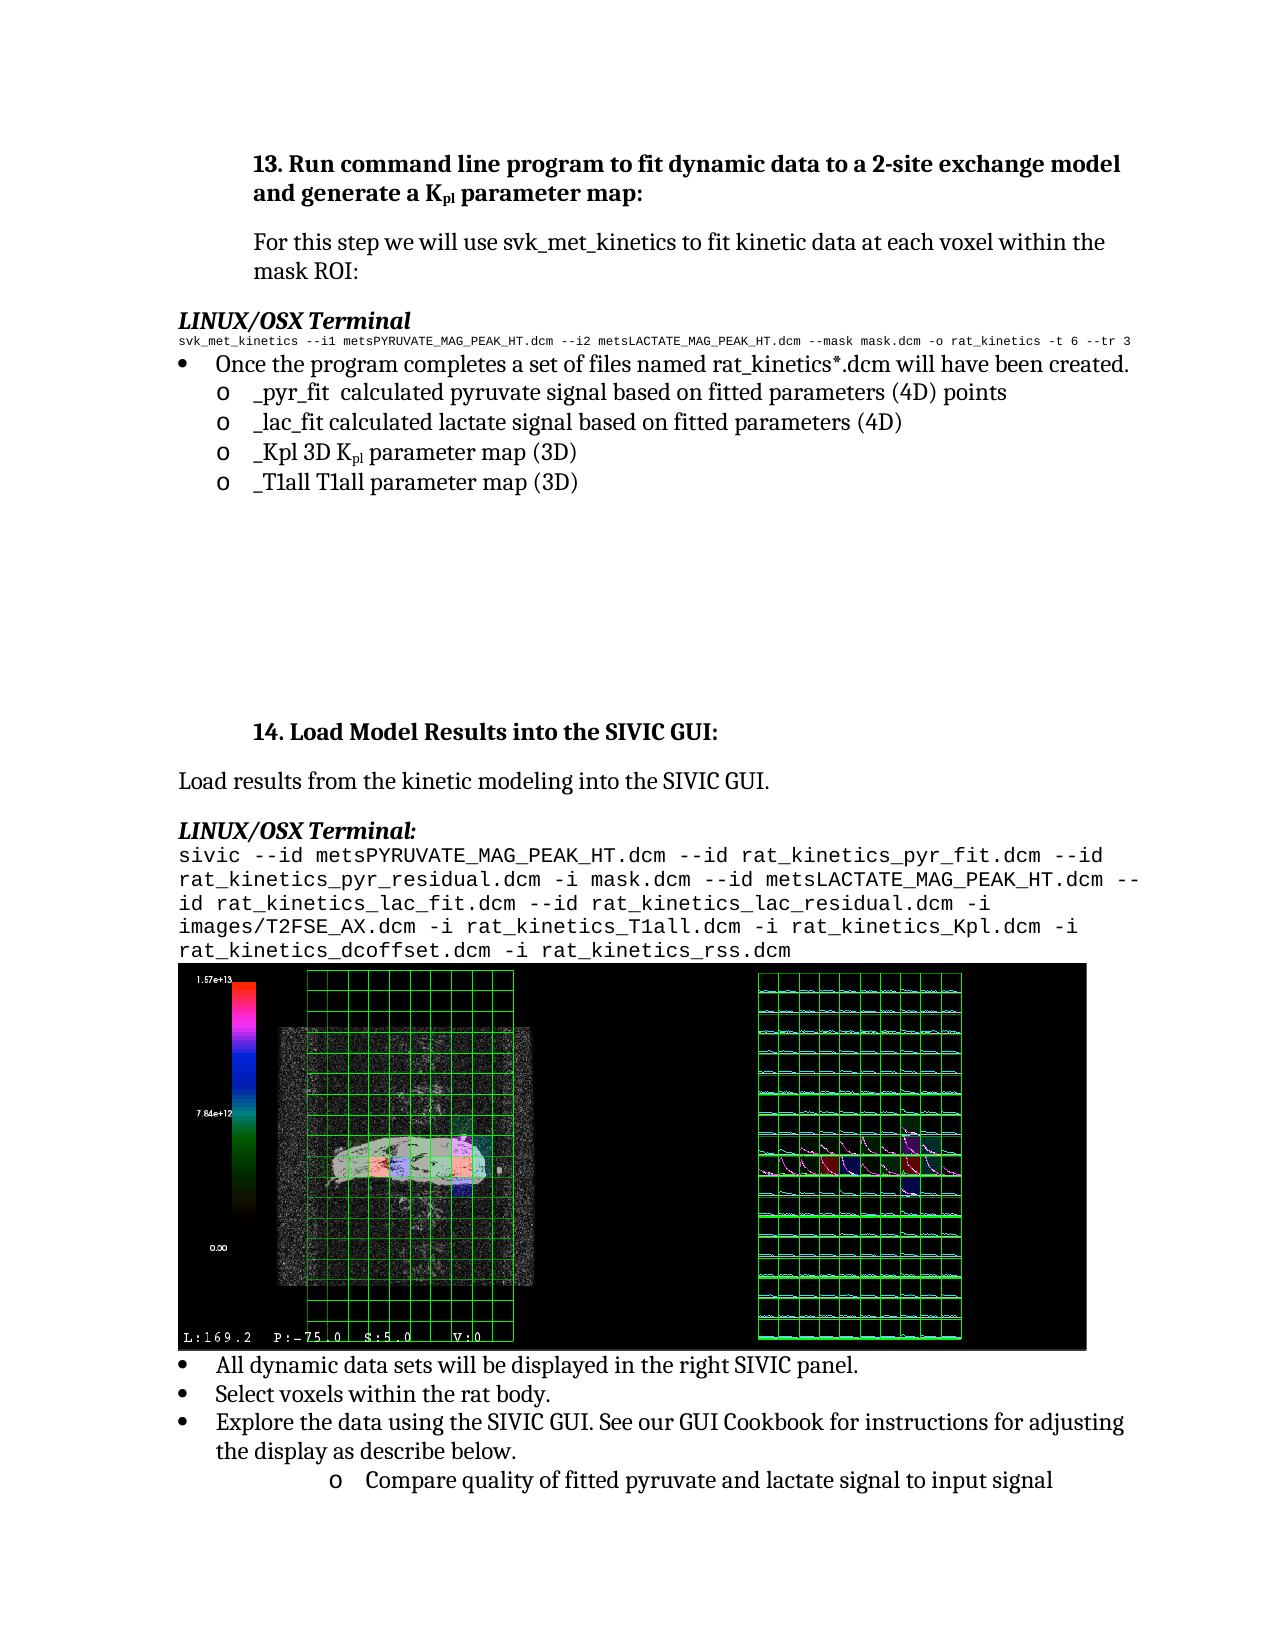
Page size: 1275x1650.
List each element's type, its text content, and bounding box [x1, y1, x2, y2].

list _Kpl 3D Kpl parameter map (3D) [216, 438, 1162, 468]
list svk_met_kinetics --i1 metsPYRUVATE_MAG_PEAK_HT.dcm --i2 metsLACTATE_MAG_PEAK_HT.dcm --mask mask.dcm -o rat_kinetics -t 6 --tr 3 [178, 335, 1162, 349]
list All dynamic data sets will be displayed in the right SIVIC panel. [178, 1351, 1162, 1379]
text Load results from the kinetic modeling into the SIVIC GUI. [178, 767, 1087, 796]
list sivic --id metsPYRUVATE_MAG_PEAK_HT.dcm --id rat_kinetics_pyr_fit.dcm --id rat_kinetics_pyr_residual.dcm -i mask.dcm --id metsLACTATE_MAG_PEAK_HT.dcm --id rat_kinetics_lac_fit.dcm --id rat_kinetics_lac_residual.dcm -i images/T2FSE_AX.dcm -i rat_kinetics_T1all.dcm -i rat_kinetics_Kpl.dcm -i rat_kinetics_dcoffset.dcm -i rat_kinetics_rss.dcm [178, 845, 1162, 964]
list _pyr_fit calculated pyruvate signal based on fitted parameters (4D) points [216, 378, 1162, 408]
text For this step we will use svk_met_kinetics to fit kinetic data at each voxel within the mask ROI: [253, 228, 1162, 286]
text 13. Run command line program to fit dynamic data to a 2-site exchange model and generate a Kpl parameter map: [178, 150, 1087, 207]
list LINUX/OSX Terminal [178, 307, 1162, 335]
text 14. Load Model Results into the SIVIC GUI: [253, 717, 1162, 746]
list Explore the data using the SIVIC GUI. See our GUI Cookbook for instructions for adjusting the display as describe below. [178, 1408, 1162, 1466]
list Compare quality of fitted pyruvate and lactate signal to input signal [328, 1466, 1162, 1496]
list LINUX/OSX Terminal: [178, 817, 1162, 845]
picture [178, 963, 1087, 1351]
list _lac_fit calculated lactate signal based on fitted parameters (4D) [216, 408, 1162, 438]
list _T1all T1all parameter map (3D) [216, 468, 1162, 498]
list Once the program completes a set of files named rat_kinetics*.dcm will have been created. [178, 349, 1162, 378]
list Select voxels within the rat body. [178, 1379, 1162, 1408]
